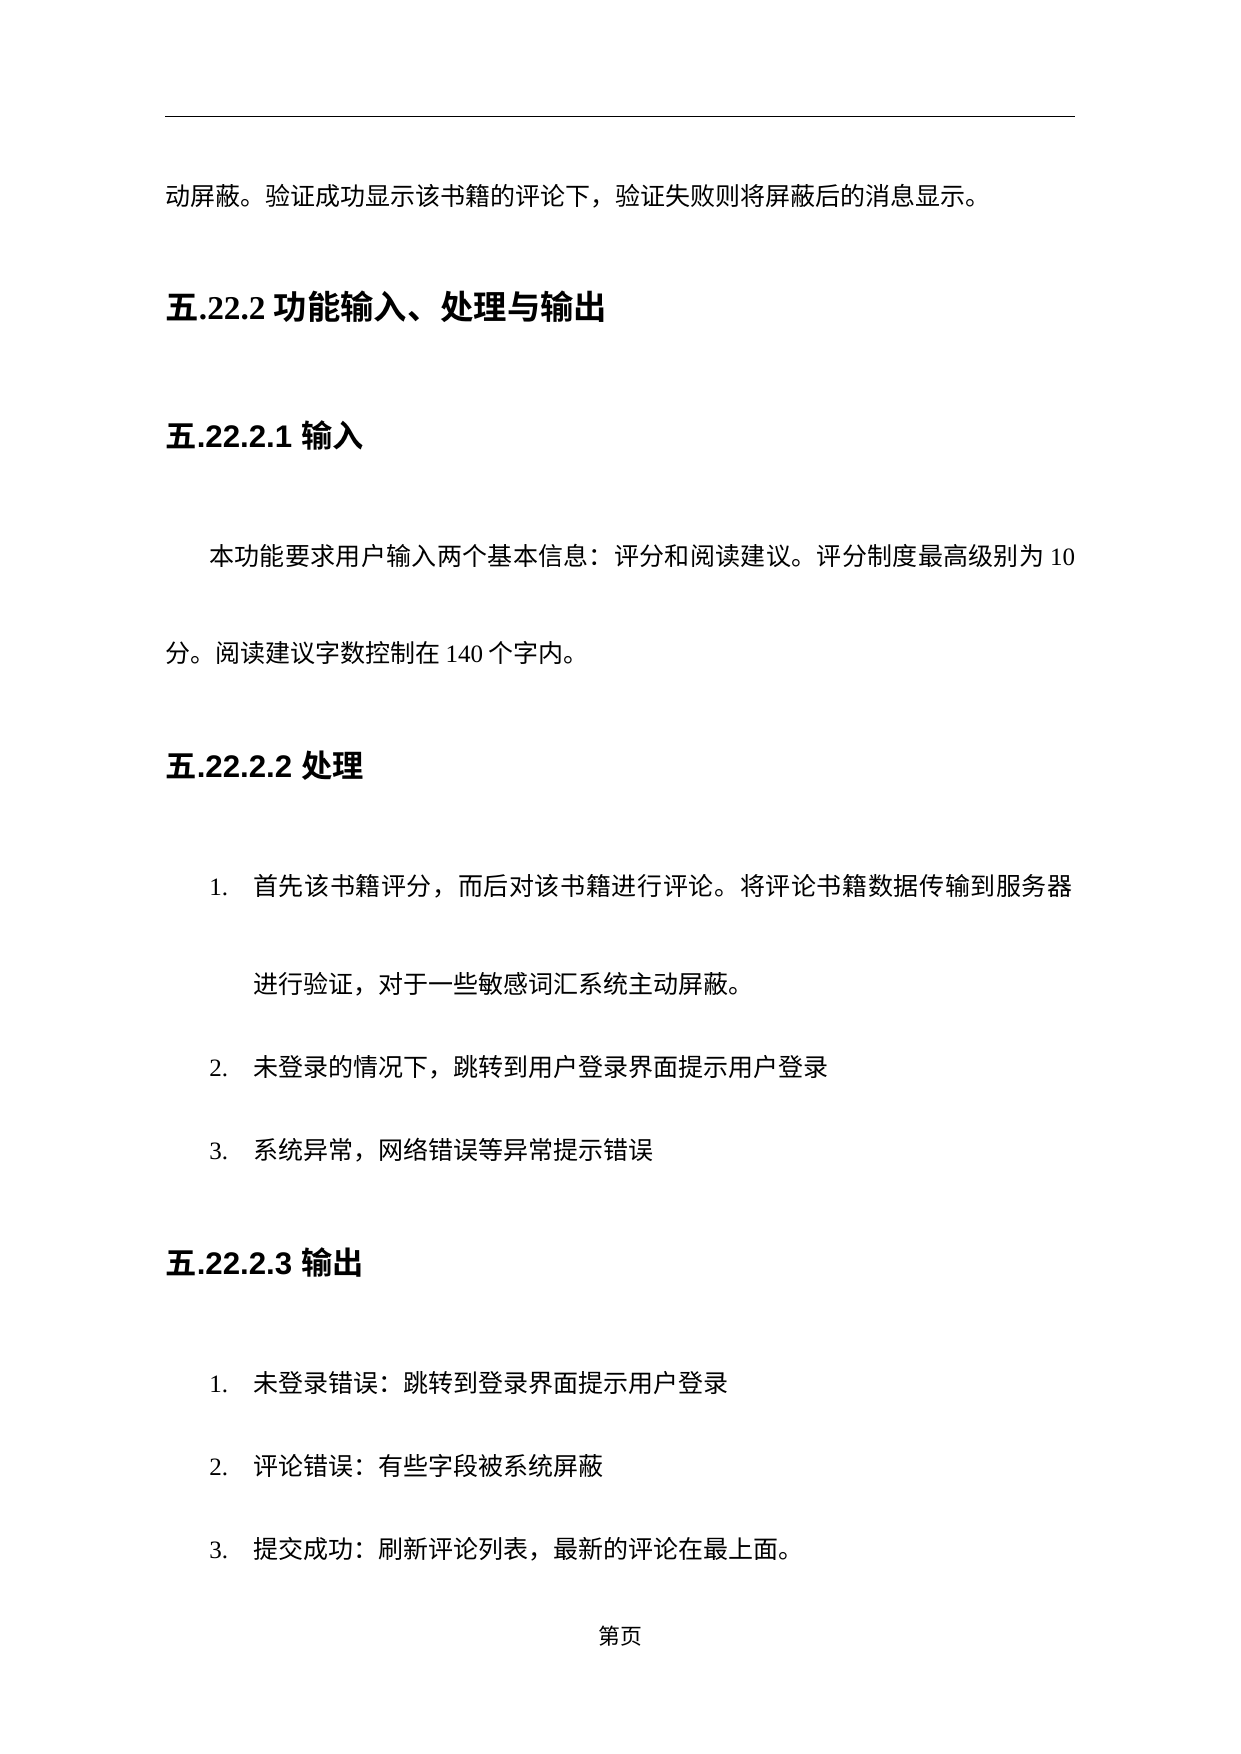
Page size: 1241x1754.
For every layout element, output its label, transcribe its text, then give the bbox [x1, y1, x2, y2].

list 首先该书籍评分，而后对该书籍进行评论。将评论书籍数据传输到服务器进行验证，对于一些敏感词汇系统主动屏蔽。 [209, 852, 1075, 1015]
list 评论错误：有些字段被系统屏蔽 [209, 1432, 1075, 1497]
subtitle 功能输入、处理与输出 [165, 272, 1075, 337]
subtitle 输出 [165, 1228, 1075, 1293]
text 本功能要求用户输入两个基本信息：评分和阅读建议。评分制度最高级别为10分。阅读建议字数控制在140个字内。 [165, 522, 1075, 684]
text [165, 162, 1075, 227]
list 提交成功：刷新评论列表，最新的评论在最上面。 [209, 1515, 1075, 1580]
subtitle 输入 [165, 401, 1075, 466]
list 系统异常，网络错误等异常提示错误 [209, 1116, 1075, 1181]
subtitle 处理 [165, 732, 1075, 797]
list 未登录的情况下，跳转到用户登录界面提示用户登录 [209, 1033, 1075, 1098]
list 未登录错误：跳转到登录界面提示用户登录 [209, 1349, 1075, 1414]
